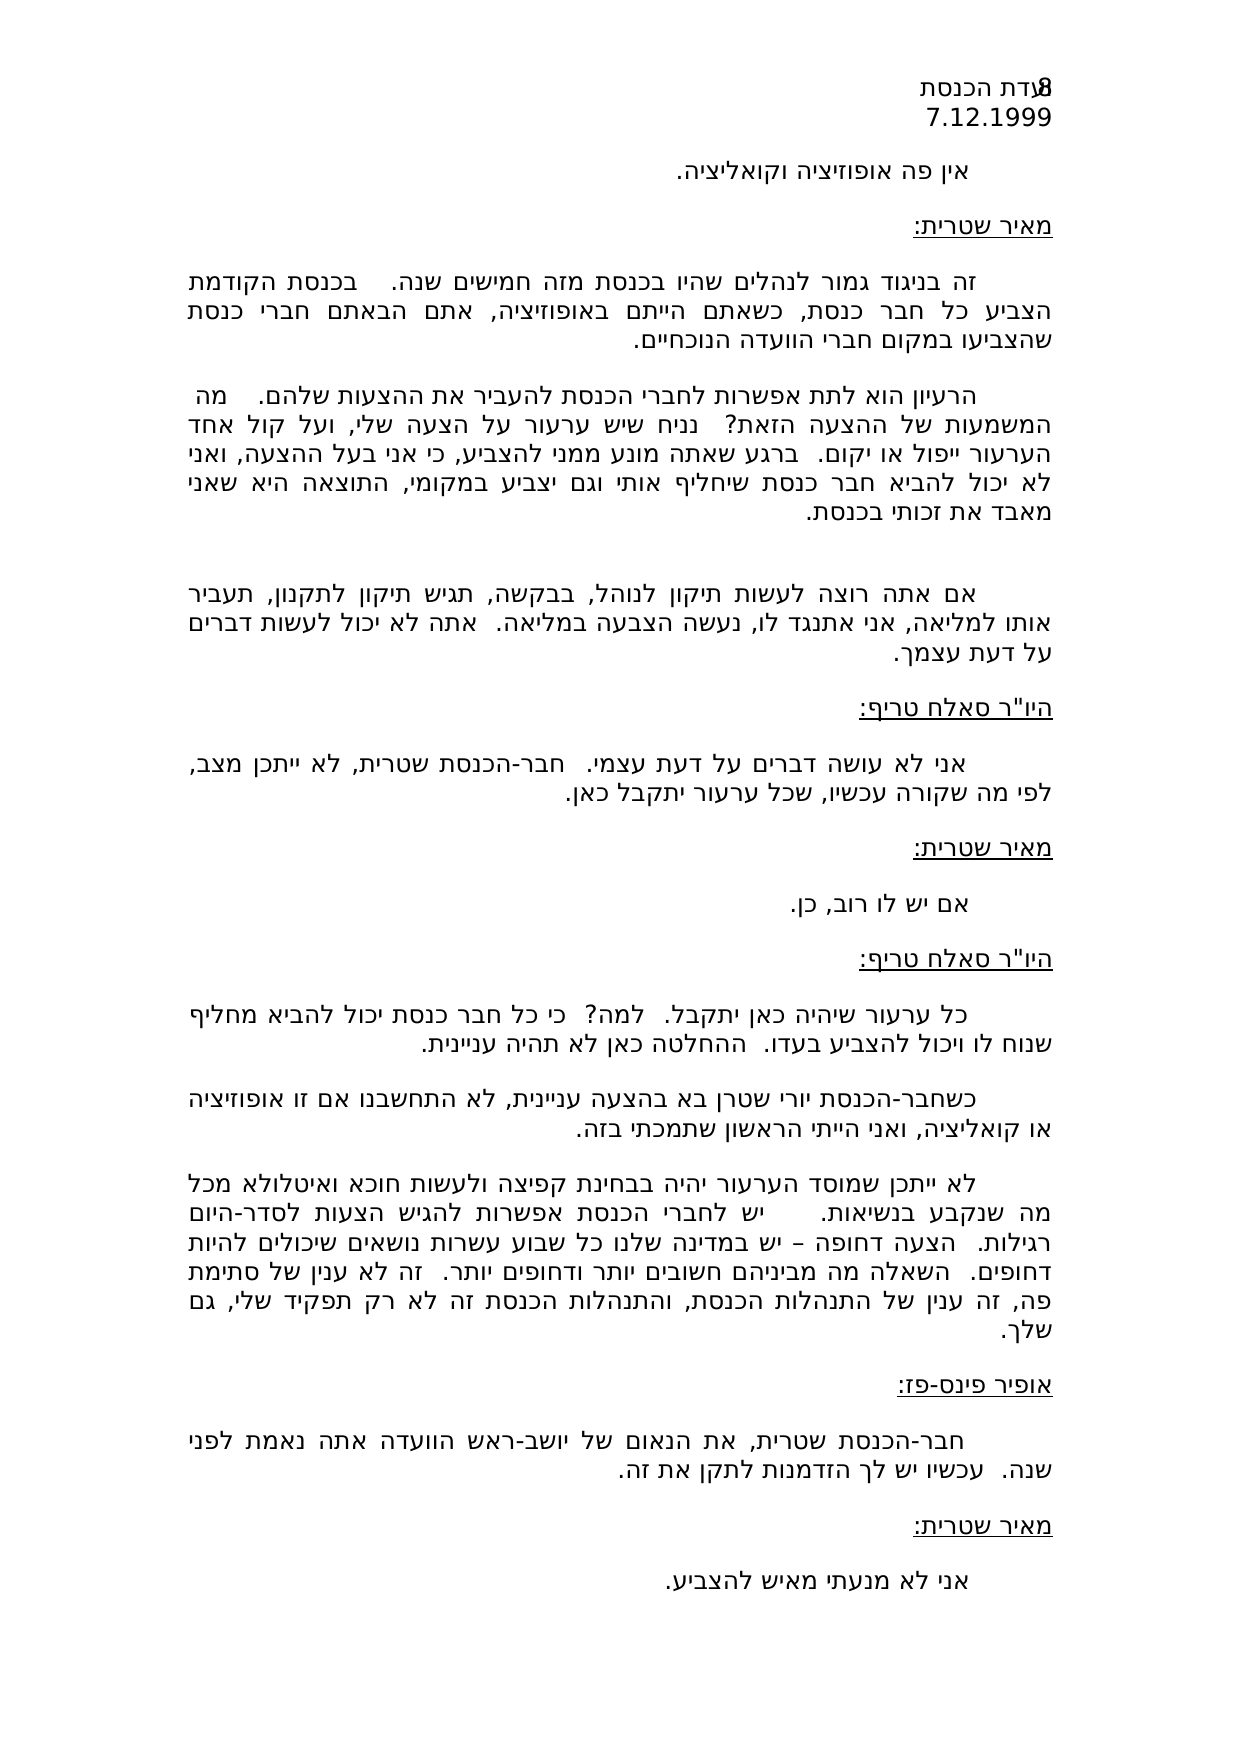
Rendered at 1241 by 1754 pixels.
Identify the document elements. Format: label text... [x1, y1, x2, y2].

text היו"ר סאלח טריף: [187, 944, 1053, 974]
text לא ייתכן שמוסד הערעור יהיה בבחינת קפיצה ולעשות חוכא ואיטלולא מכל מה שנקבע בנשיאות. יש לחברי הכנסת אפשרות להגיש הצעות לסדר-היום רגילות. הצעה דחופה – יש במדינה שלנו כל שבוע עשרות נושאים שיכולים להיות דחופים. השאלה מה מביניהם חשובים יותר ודחופים יותר. זה לא ענין של סתימת פה, זה ענין של התנהלות הכנסת, והתנהלות הכנסת זה לא רק תפקיד שלי, גם שלך. [187, 1169, 1053, 1344]
text כשחבר-הכנסת יורי שטרן בא בהצעה עניינית, לא התחשבנו אם זו אופוזיציה או קואליציה, ואני הייתי הראשון שתמכתי בזה. [187, 1085, 1053, 1143]
text כל ערעור שיהיה כאן יתקבל. למה? כי כל חבר כנסת יכול להביא מחליף שנוח לו ויכול להצביע בעדו. ההחלטה כאן לא תהיה עניינית. [187, 1000, 1053, 1058]
text אני לא מנעתי מאיש להצביע. [187, 1566, 1053, 1596]
text אין פה אופוזיציה וקואליציה. [187, 156, 1053, 185]
text אם יש לו רוב, כן. [187, 889, 1053, 918]
text חבר-הכנסת שטרית, את הנאום של יושב-ראש הוועדה אתה נאמת לפני שנה. עכשיו יש לך הזדמנות לתקן את זה. [187, 1426, 1053, 1484]
text הרעיון הוא לתת אפשרות לחברי הכנסת להעביר את ההצעות שלהם. מה המשמעות של ההצעה הזאת? נניח שיש ערעור על הצעה שלי, ועל קול אחד הערעור ייפול או יקום. ברגע שאתה מונע ממני להצביע, כי אני בעל ההצעה, ואני לא יכול להביא חבר כנסת שיחליף אותי וגם יצביע במקומי, התוצאה היא שאני מאבד את זכותי בכנסת. [187, 381, 1053, 527]
text זה בניגוד גמור לנהלים שהיו בכנסת מזה חמישים שנה. בכנסת הקודמת הצביע כל חבר כנסת, כשאתם הייתם באופוזיציה, אתם הבאתם חברי כנסת שהצביעו במקום חברי הוועדה הנוכחיים. [187, 267, 1053, 354]
text אופיר פינס-פז: [187, 1371, 1053, 1400]
text מאיר שטרית: [187, 833, 1053, 863]
text אם אתה רוצה לעשות תיקון לנוהל, בבקשה, תגיש תיקון לתקנון, תעביר אותו למליאה, אני אתנגד לו, נעשה הצבעה במליאה. אתה לא יכול לעשות דברים על דעת עצמך. [187, 579, 1053, 667]
text מאיר שטרית: [187, 1511, 1053, 1540]
text אני לא עושה דברים על דעת עצמי. חבר-הכנסת שטרית, לא ייתכן מצב, לפי מה שקורה עכשיו, שכל ערעור יתקבל כאן. [187, 749, 1053, 807]
text מאיר שטרית: [187, 211, 1053, 241]
text היו"ר סאלח טריף: [187, 693, 1053, 722]
